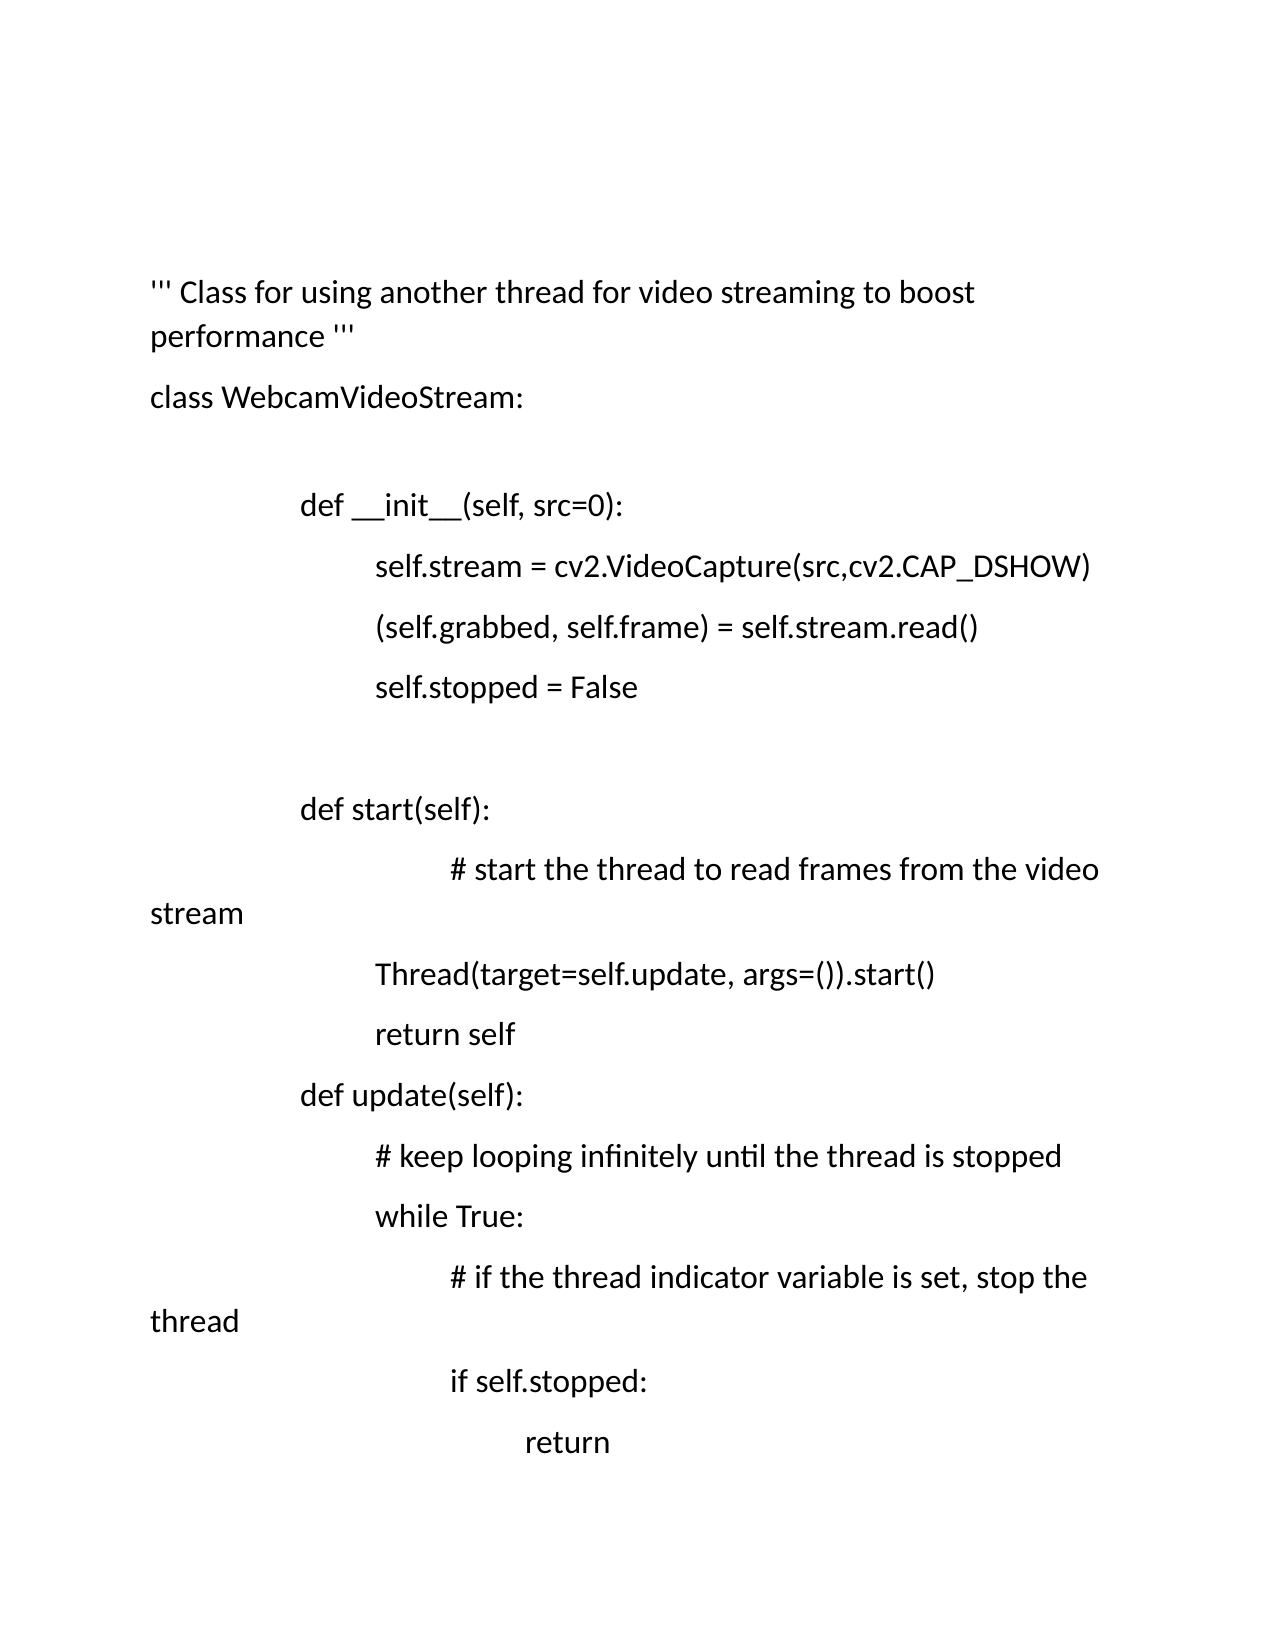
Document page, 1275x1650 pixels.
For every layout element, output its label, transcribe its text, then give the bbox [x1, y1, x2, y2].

text return self [150, 1013, 1125, 1054]
text class WebcamVideoStream: [150, 376, 1125, 417]
text while True: [150, 1195, 1125, 1236]
text # start the thread to read frames from the video stream [150, 848, 1125, 933]
text # keep looping infinitely until the thread is stopped [150, 1134, 1125, 1175]
text def start(self): [150, 787, 1125, 828]
text (self.grabbed, self.frame) = self.stream.read() [150, 606, 1125, 646]
text Thread(target=self.update, args=()).start() [150, 953, 1125, 993]
text ''' Class for using another thread for video streaming to boost performance ''' [150, 271, 1125, 356]
text def update(self): [150, 1074, 1125, 1115]
text if self.stopped: [150, 1360, 1125, 1401]
text self.stopped = False [150, 666, 1125, 707]
text def __init__(self, src=0): [150, 484, 1125, 525]
text return [150, 1421, 1125, 1462]
text # if the thread indicator variable is set, stop the thread [150, 1256, 1125, 1341]
text self.stream = cv2.VideoCapture(src,cv2.CAP_DSHOW) [150, 545, 1125, 586]
